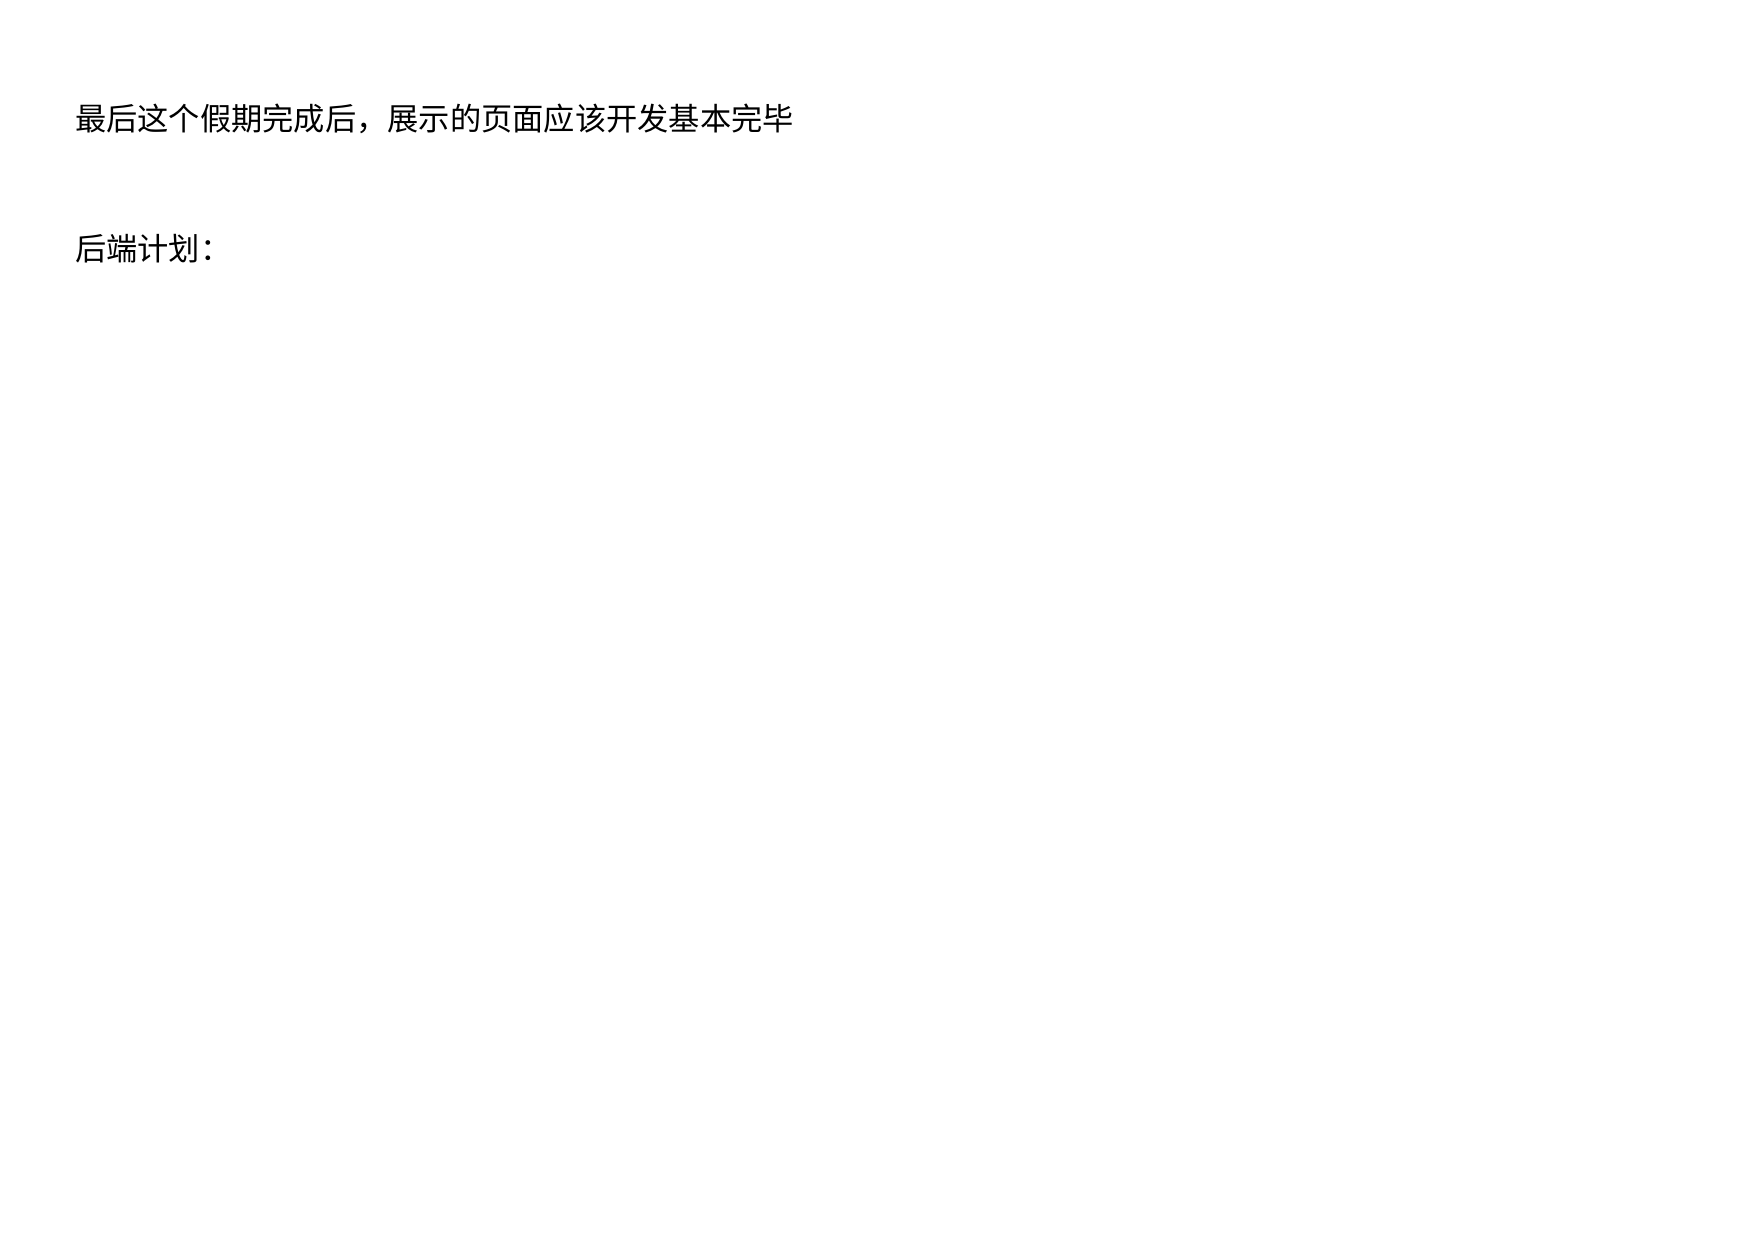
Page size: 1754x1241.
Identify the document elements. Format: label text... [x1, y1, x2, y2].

text 后端计划： [75, 214, 1679, 279]
text 最后这个假期完成后，展示的页面应该开发基本完毕 [75, 84, 1679, 149]
